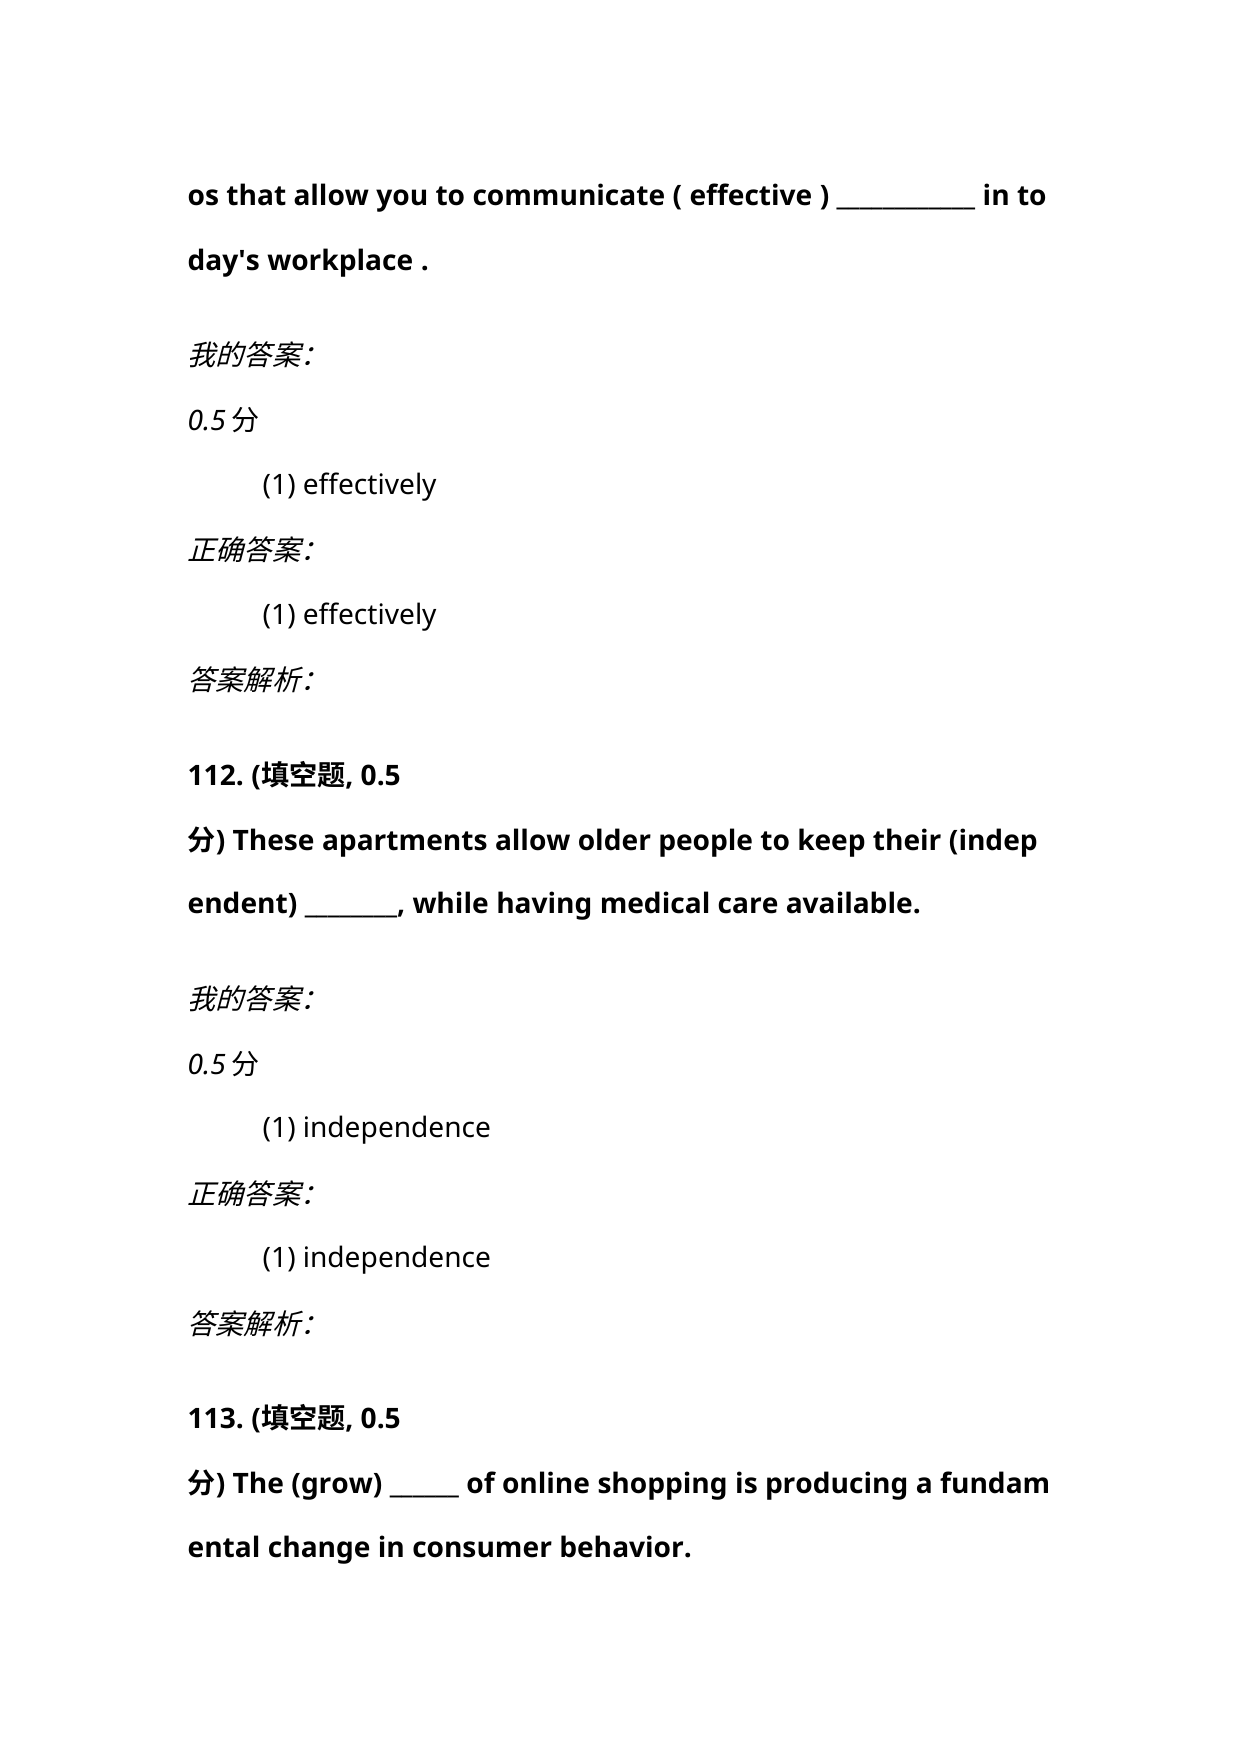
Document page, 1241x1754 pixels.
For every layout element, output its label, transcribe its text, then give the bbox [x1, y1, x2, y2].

text (1) independence [262, 1094, 1053, 1159]
text (1) effectively [262, 581, 1053, 646]
text (1) effectively [262, 451, 1053, 516]
text 答案解析： [187, 1289, 1053, 1354]
text 我的答案： [187, 321, 1053, 386]
text 正确答案： [187, 516, 1053, 581]
text 0.5分 [187, 1029, 1053, 1094]
text 113. (填空题, 0.5 分) The (grow) ______ of online shopping is producing a fundamental change in consumer behavior. [187, 1384, 1053, 1579]
text 正确答案： [187, 1159, 1053, 1224]
text 112. (填空题, 0.5 分) These apartments allow older people to keep their (independent) ________, while having medical care available. [187, 740, 1053, 935]
text 我的答案： [187, 964, 1053, 1029]
text 答案解析： [187, 646, 1053, 711]
text 0.5分 [187, 386, 1053, 451]
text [187, 162, 1053, 292]
text (1) independence [262, 1224, 1053, 1289]
